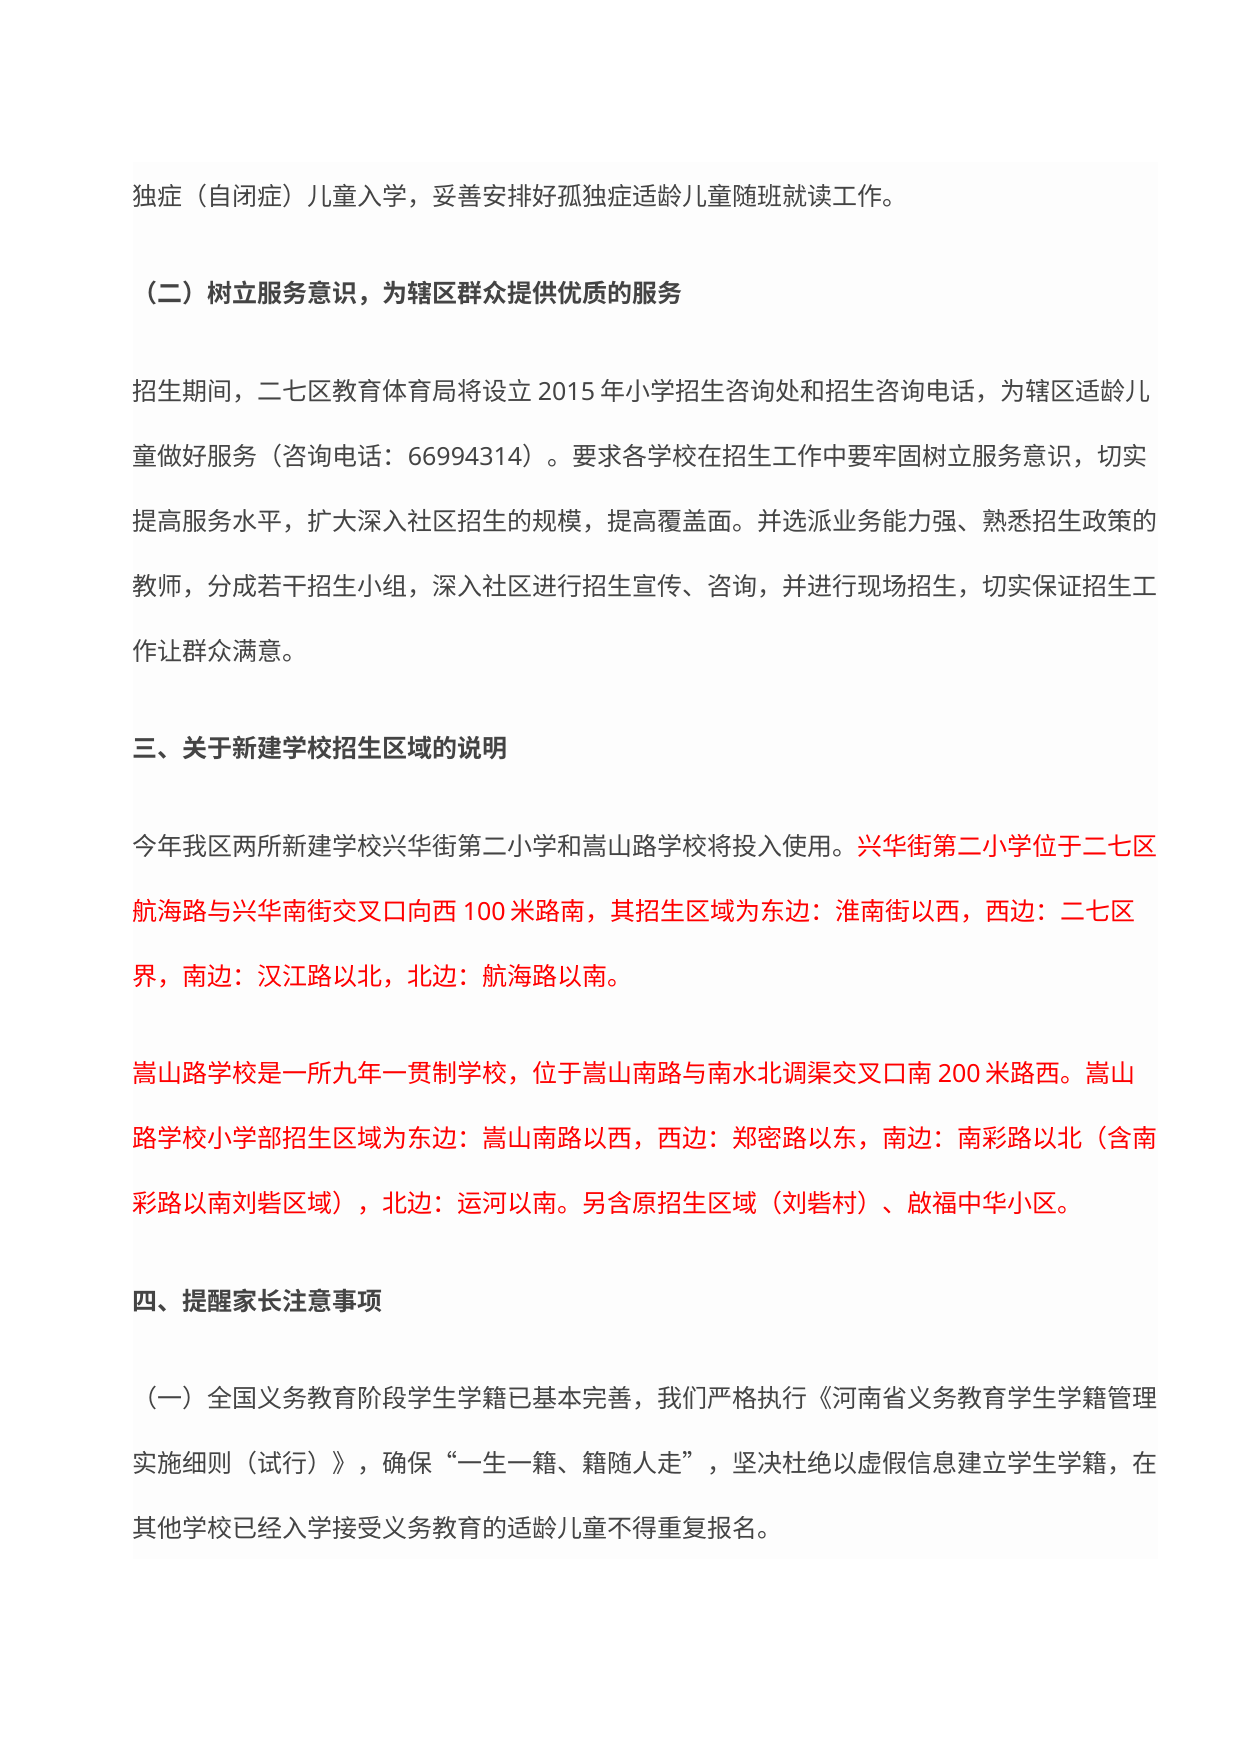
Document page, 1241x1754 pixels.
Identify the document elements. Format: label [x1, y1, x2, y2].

table_header [133, 162, 1158, 1559]
